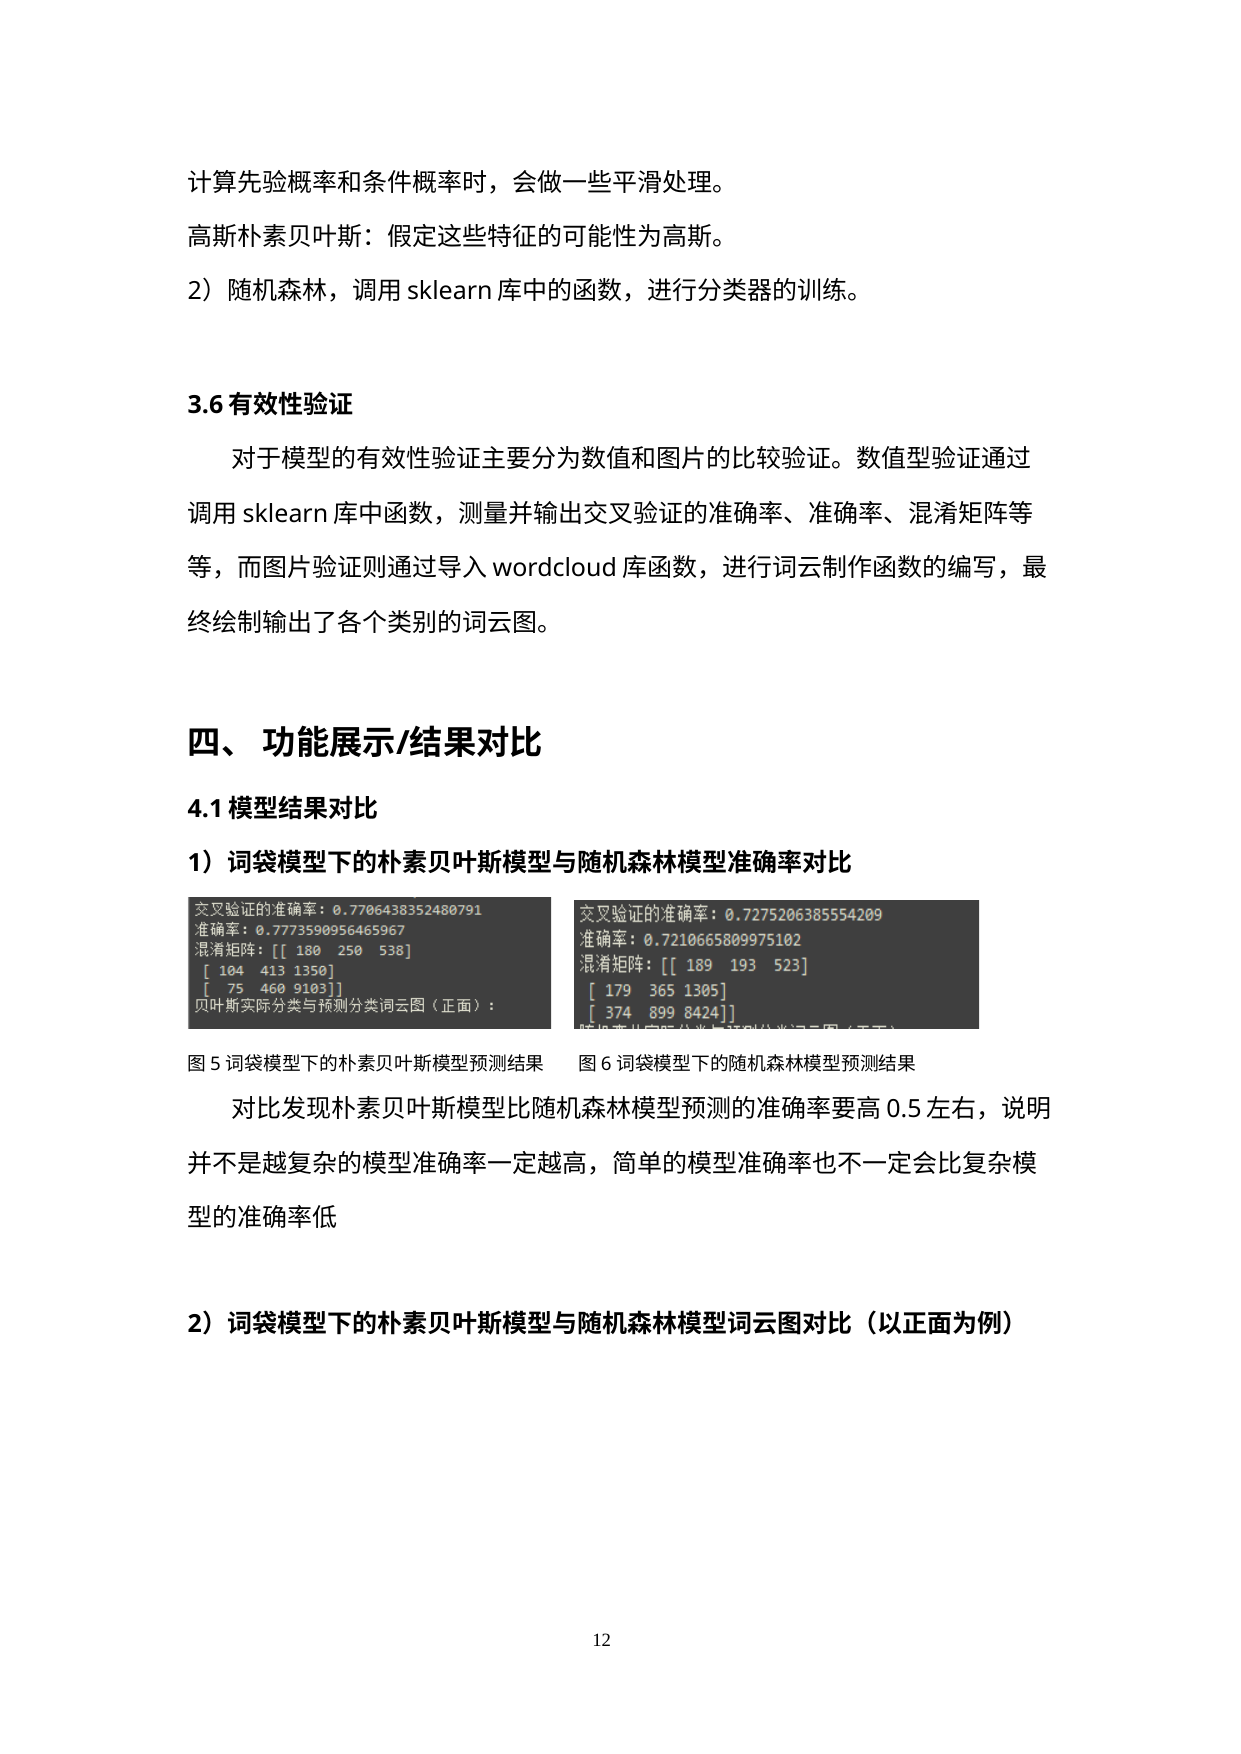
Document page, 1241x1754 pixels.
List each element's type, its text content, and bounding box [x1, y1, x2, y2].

text 对于模型的有效性验证主要分为数值和图片的比较验证。数值型验证通过调用sklearn库中函数，测量并输出交叉验证的准确率、准确率、混淆矩阵等等，而图片验证则通过导入wordcloud库函数，进行词云制作函数的编写，最终绘制输出了各个类别的词云图。 [187, 439, 1053, 638]
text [187, 162, 1053, 198]
text 高斯朴素贝叶斯：假定这些特征的可能性为高斯。 [187, 216, 1053, 253]
text 图5 词袋模型下的朴素贝叶斯模型预测结果 图6 词袋模型下的随机森林模型预测结果 [187, 1048, 1053, 1075]
text 1）词袋模型下的朴素贝叶斯模型与随机森林模型准确率对比 [187, 843, 1053, 879]
text 2）词袋模型下的朴素贝叶斯模型与随机森林模型词云图对比（以正面为例） [187, 1303, 1053, 1339]
text 2）随机森林，调用sklearn库中的函数，进行分类器的训练。 [187, 271, 1053, 307]
picture [187, 897, 552, 1029]
picture [574, 900, 980, 1029]
text 4.1模型结果对比 [187, 788, 1053, 825]
text 对比发现朴素贝叶斯模型比随机森林模型预测的准确率要高0.5左右，说明并不是越复杂的模型准确率一定越高，简单的模型准确率也不一定会比复杂模型的准确率低 [187, 1089, 1053, 1234]
list 功能展示/结果对比 [187, 716, 1053, 764]
text 3.6有效性验证 [187, 384, 1053, 421]
